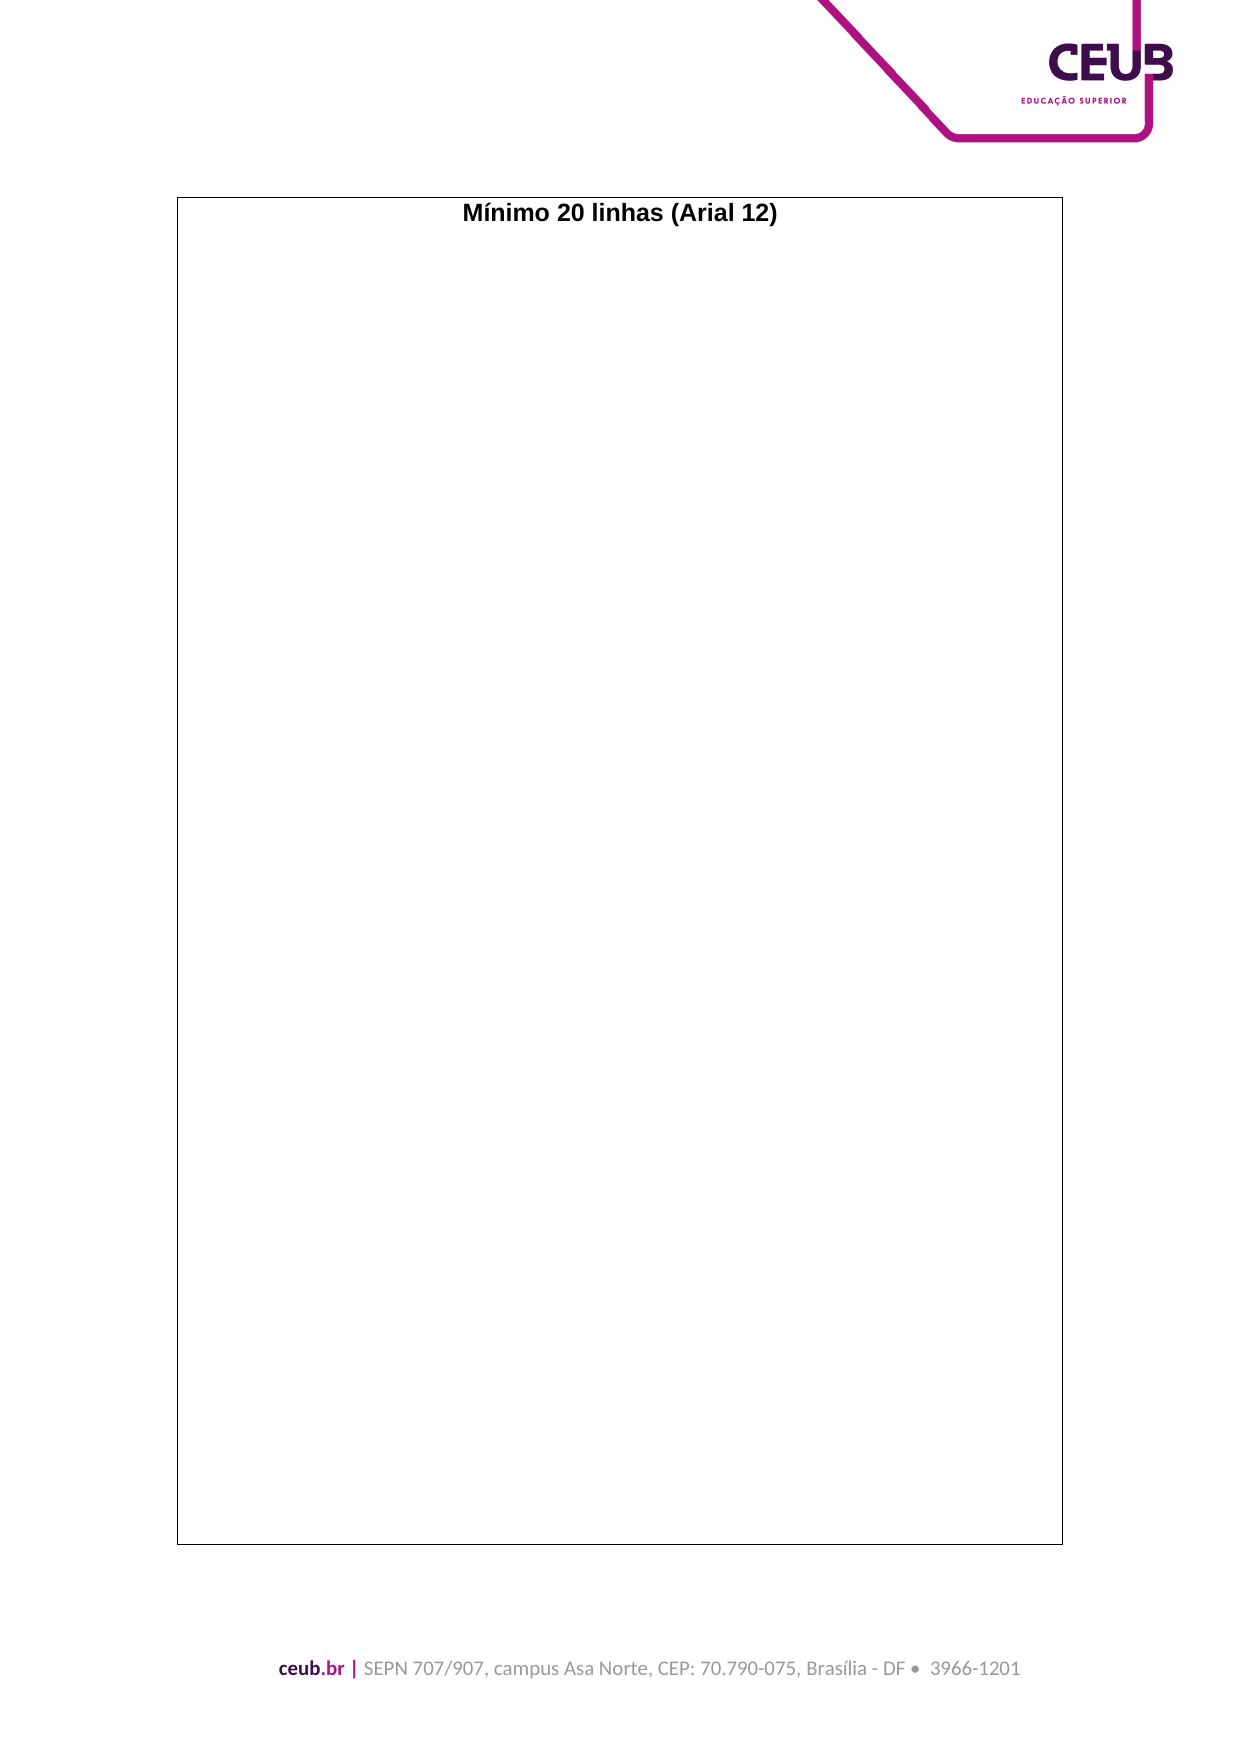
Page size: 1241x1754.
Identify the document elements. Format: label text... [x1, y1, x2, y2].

table_header Texto Dissertativo Mínimo 20 linhas (Arial 12) [178, 198, 1062, 1544]
picture [0, 0, 1239, 179]
